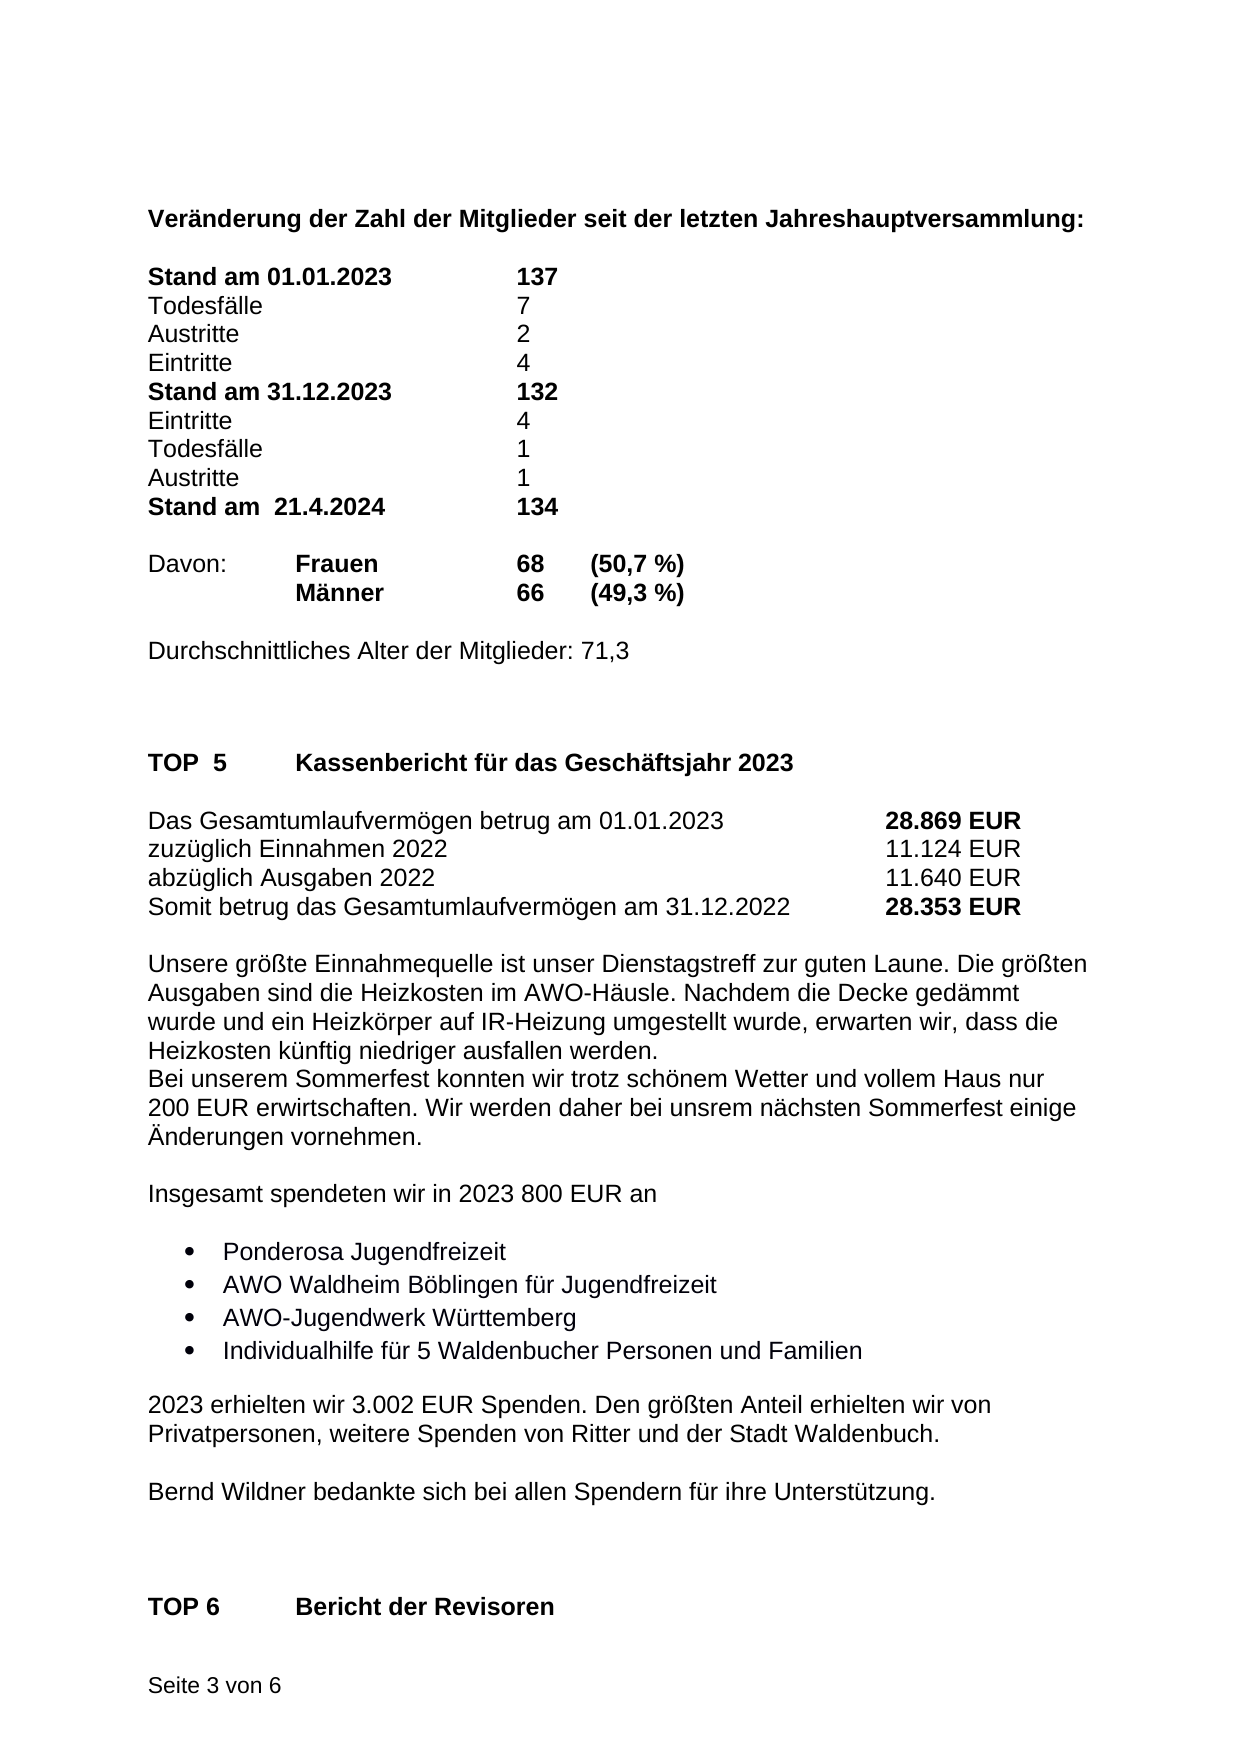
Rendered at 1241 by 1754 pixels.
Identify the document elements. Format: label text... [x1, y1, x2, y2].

text Somit betrug das Gesamtumlaufvermögen am 31.12.2022 28.353 EUR [148, 892, 1092, 921]
text 2023 erhielten wir 3.002 EUR Spenden. Den größten Anteil erhielten wir von Privatpersonen, weitere Spenden von Ritter und der Stadt Waldenbuch. [148, 1390, 1092, 1448]
list AWO Waldheim Böblingen für Jugendfreizeit [185, 1270, 1092, 1299]
text Davon: Frauen 68 (50,7 %) Männer 66 (49,3 %) [148, 549, 1092, 607]
text Veränderung der Zahl der Mitglieder seit der letzten Jahreshauptversammlung: [148, 204, 1092, 233]
text Das Gesamtumlaufvermögen betrug am 01.01.2023 28.869 EUR [148, 806, 1092, 834]
text TOP 6 Bericht der Revisoren [148, 1592, 1092, 1620]
text Bei unserem Sommerfest konnten wir trotz schönem Wetter und vollem Haus nur 200 EUR erwirtschaften. Wir werden daher bei unsrem nächsten Sommerfest einige Änderungen vornehmen. [148, 1064, 1092, 1151]
text Austritte 1 Stand am 21.4.2024 134 [148, 463, 1092, 521]
text Bernd Wildner bedankte sich bei allen Spendern für ihre Unterstützung. [148, 1477, 1092, 1505]
text Durchschnittliches Alter der Mitglieder: 71,3 [148, 636, 1092, 664]
text TOP 5 Kassenbericht für das Geschäftsjahr 2023 [148, 748, 1092, 777]
list AWO-Jugendwerk Württemberg [185, 1303, 1092, 1332]
text Insgesamt spendeten wir in 2023 800 EUR an [148, 1179, 1092, 1208]
text Unsere größte Einnahmequelle ist unser Dienstagstreff zur guten Laune. Die größten Ausgaben sind die Heizkosten im AWO-Häusle. Nachdem die Decke gedämmt wurde und ein Heizkörper auf IR-Heizung umgestellt wurde, erwarten wir, dass die Heizkosten künftig niedriger ausfallen werden. [148, 949, 1092, 1064]
list Ponderosa Jugendfreizeit [185, 1237, 1092, 1266]
text Stand am 01.01.2023 137 Todesfälle 7 Austritte 2 Eintritte 4 Stand am 31.12.2023 132 [148, 262, 1092, 406]
text abzüglich Ausgaben 2022 11.640 EUR [148, 863, 1092, 892]
text zuzüglich Einnahmen 2022 11.124 EUR [148, 834, 1092, 863]
list Individualhilfe für 5 Waldenbucher Personen und Familien [185, 1336, 1092, 1365]
text Eintritte 4 Todesfälle 1 [148, 406, 1092, 463]
